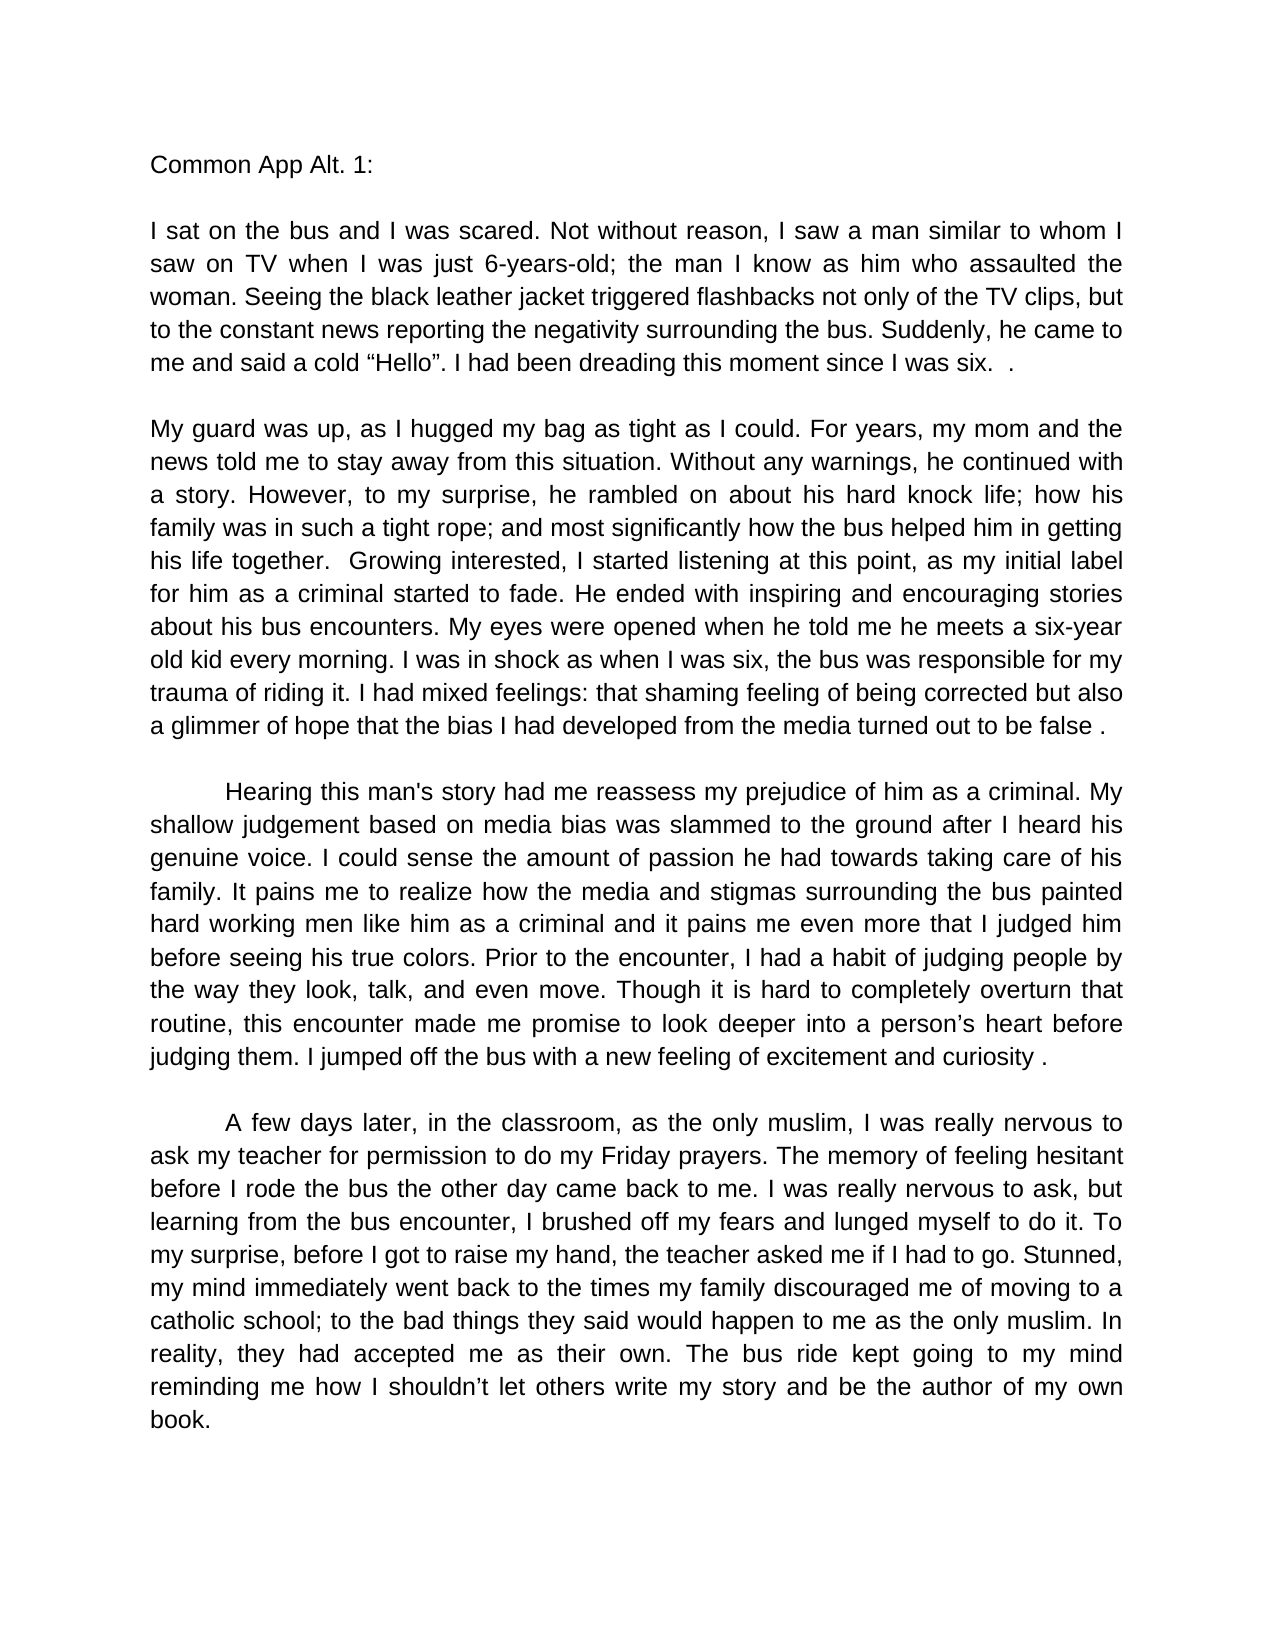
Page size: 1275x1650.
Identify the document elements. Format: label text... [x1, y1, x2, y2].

text Common App Alt. 1: [150, 150, 1125, 179]
text I sat on the bus and I was scared. Not without reason, I saw a man similar to whom I saw on TV when I was just 6-years-old; the man I know as him who assaulted the woman. Seeing the black leather jacket triggered flashbacks not only of the TV clips, but to the constant news reporting the negativity surrounding the bus. Suddenly, he came to me and said a cold “Hello”. I had been dreading this moment since I was six. . [150, 216, 1125, 377]
text A few days later, in the classroom, as the only muslim, I was really nervous to ask my teacher for permission to do my Friday prayers. The memory of feeling hesitant before I rode the bus the other day came back to me. I was really nervous to ask, but learning from the bus encounter, I brushed off my fears and lunged myself to do it. To my surprise, before I got to raise my hand, the teacher asked me if I had to go. Stunned, my mind immediately went back to the times my family discouraged me of moving to a catholic school; to the bad things they said would happen to me as the only muslim. In reality, they had accepted me as their own. The bus ride kept going to my mind reminding me how I shouldn’t let others write my story and be the author of my own book. [150, 1108, 1125, 1433]
text Hearing this man's story had me reassess my prejudice of him as a criminal. My shallow judgement based on media bias was slammed to the ground after I heard his genuine voice. I could sense the amount of passion he had towards taking care of his family. It pains me to realize how the media and stigmas surrounding the bus painted hard working men like him as a criminal and it pains me even more that I judged him before seeing his true colors. Prior to the encounter, I had a habit of judging people by the way they look, talk, and even move. Though it is hard to completely overturn that routine, this encounter made me promise to look deeper into a person’s heart before judging them. I jumped off the bus with a new feeling of excitement and curiosity . [150, 777, 1125, 1070]
text My guard was up, as I hugged my bag as tight as I could. For years, my mom and the news told me to stay away from this situation. Without any warnings, he continued with a story. However, to my surprise, he rambled on about his hard knock life; how his family was in such a tight rope; and most significantly how the bus helped him in getting his life together. Growing interested, I started listening at this point, as my initial label for him as a criminal started to fade. He ended with inspiring and encouraging stories about his bus encounters. My eyes were opened when he told me he meets a six-year old kid every morning. I was in shock as when I was six, the bus was responsible for my trauma of riding it. I had mixed feelings: that shaming feeling of being corrected but also a glimmer of hope that the bias I had developed from the media turned out to be false . [150, 414, 1125, 740]
